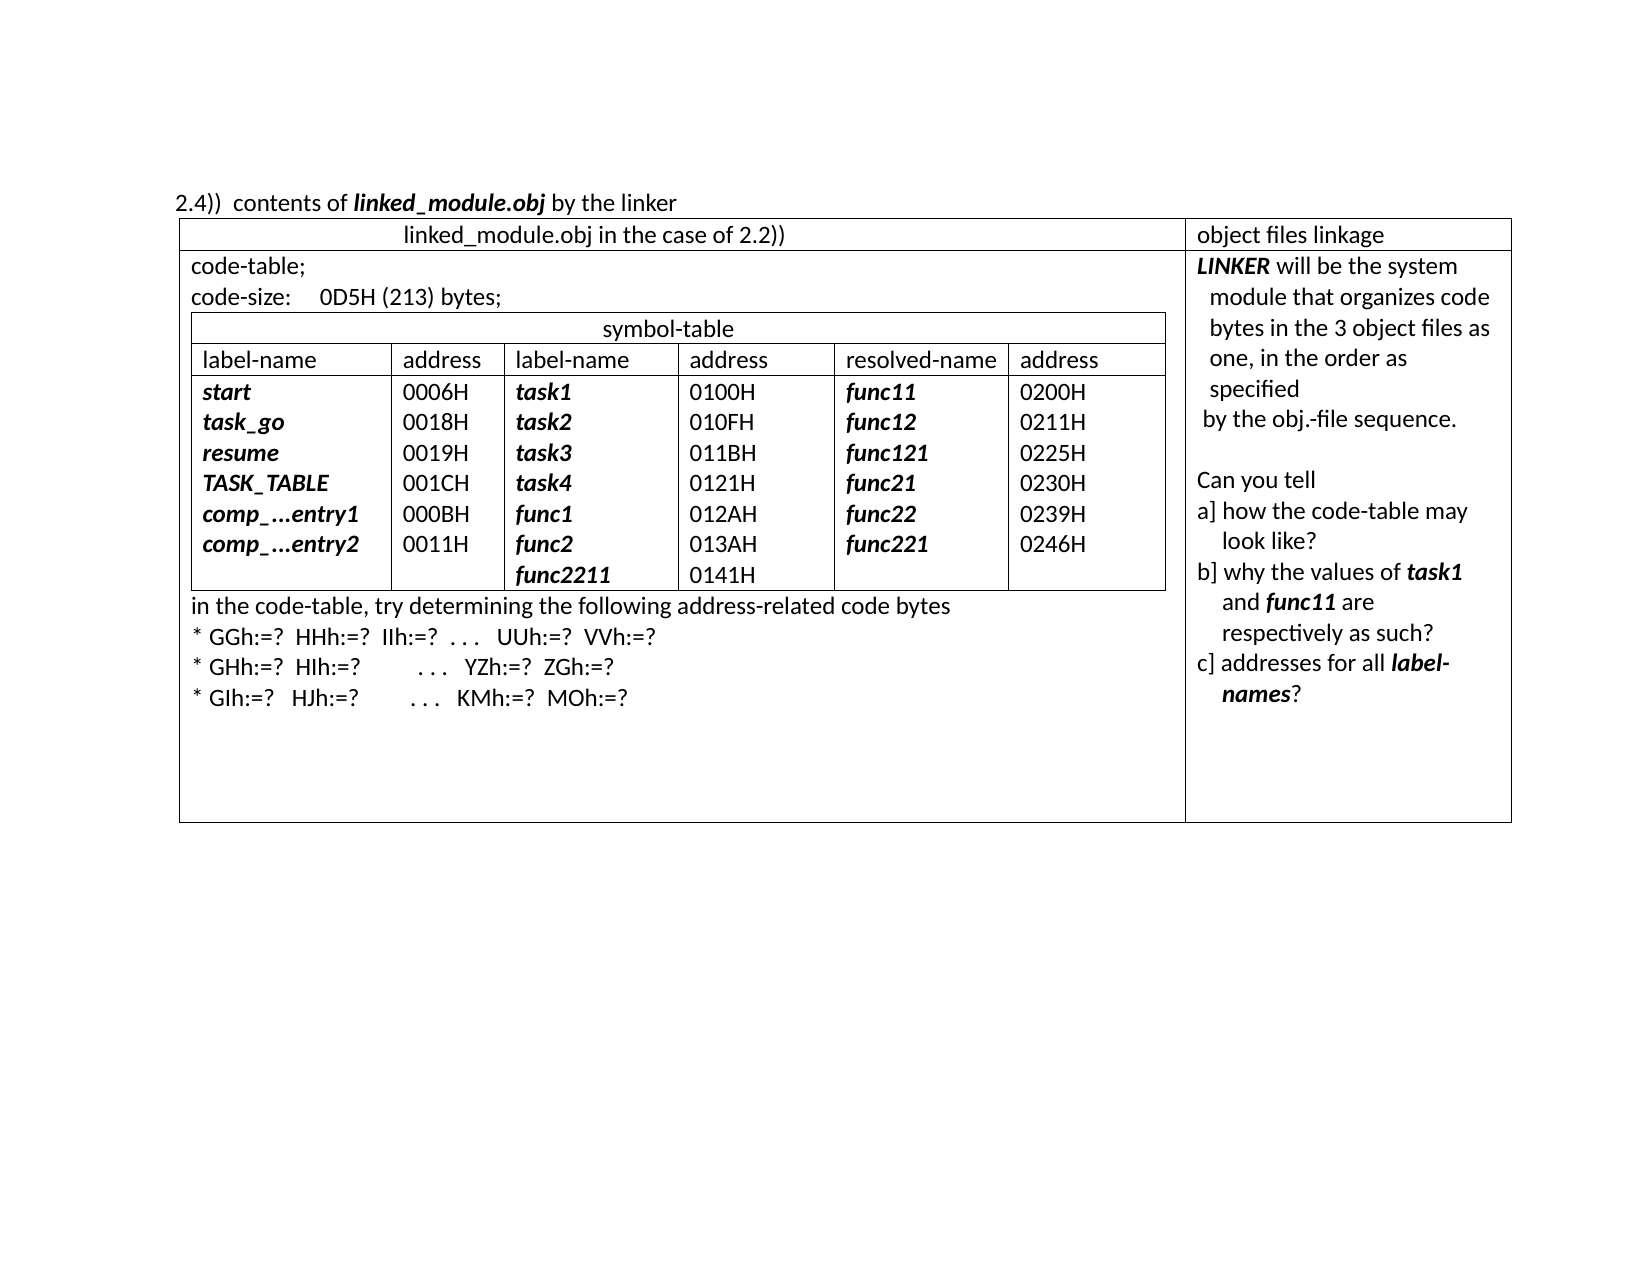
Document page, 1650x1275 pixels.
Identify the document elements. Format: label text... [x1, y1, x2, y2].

table_cell LINKER will be the system module that organizes code bytes in the 3 object files as one, in the order as specified by the obj.-file sequence. Can you tell a] how the code-table may look like? b] why the values of task1 and func11 are respectively as such? c] addresses for all label-names? [1186, 251, 1511, 822]
table_header object files linkage [1186, 219, 1511, 249]
text 2.4)) contents of linked_module.obj by the linker [150, 187, 1500, 218]
table_header linked_module.obj in the case of 2.2)) [180, 219, 1185, 249]
table_cell code-table; code-size: 0D5H (213) bytes; in the code-table, try determining the following address-related code bytes * GGh:=? HHh:=? IIh:=? . . . UUh:=? VVh:=? * GHh:=? HIh:=? . . . YZh:=? ZGh:=? * GIh:=? HJh:=? . . . KMh:=? MOh:=? [180, 251, 1185, 822]
